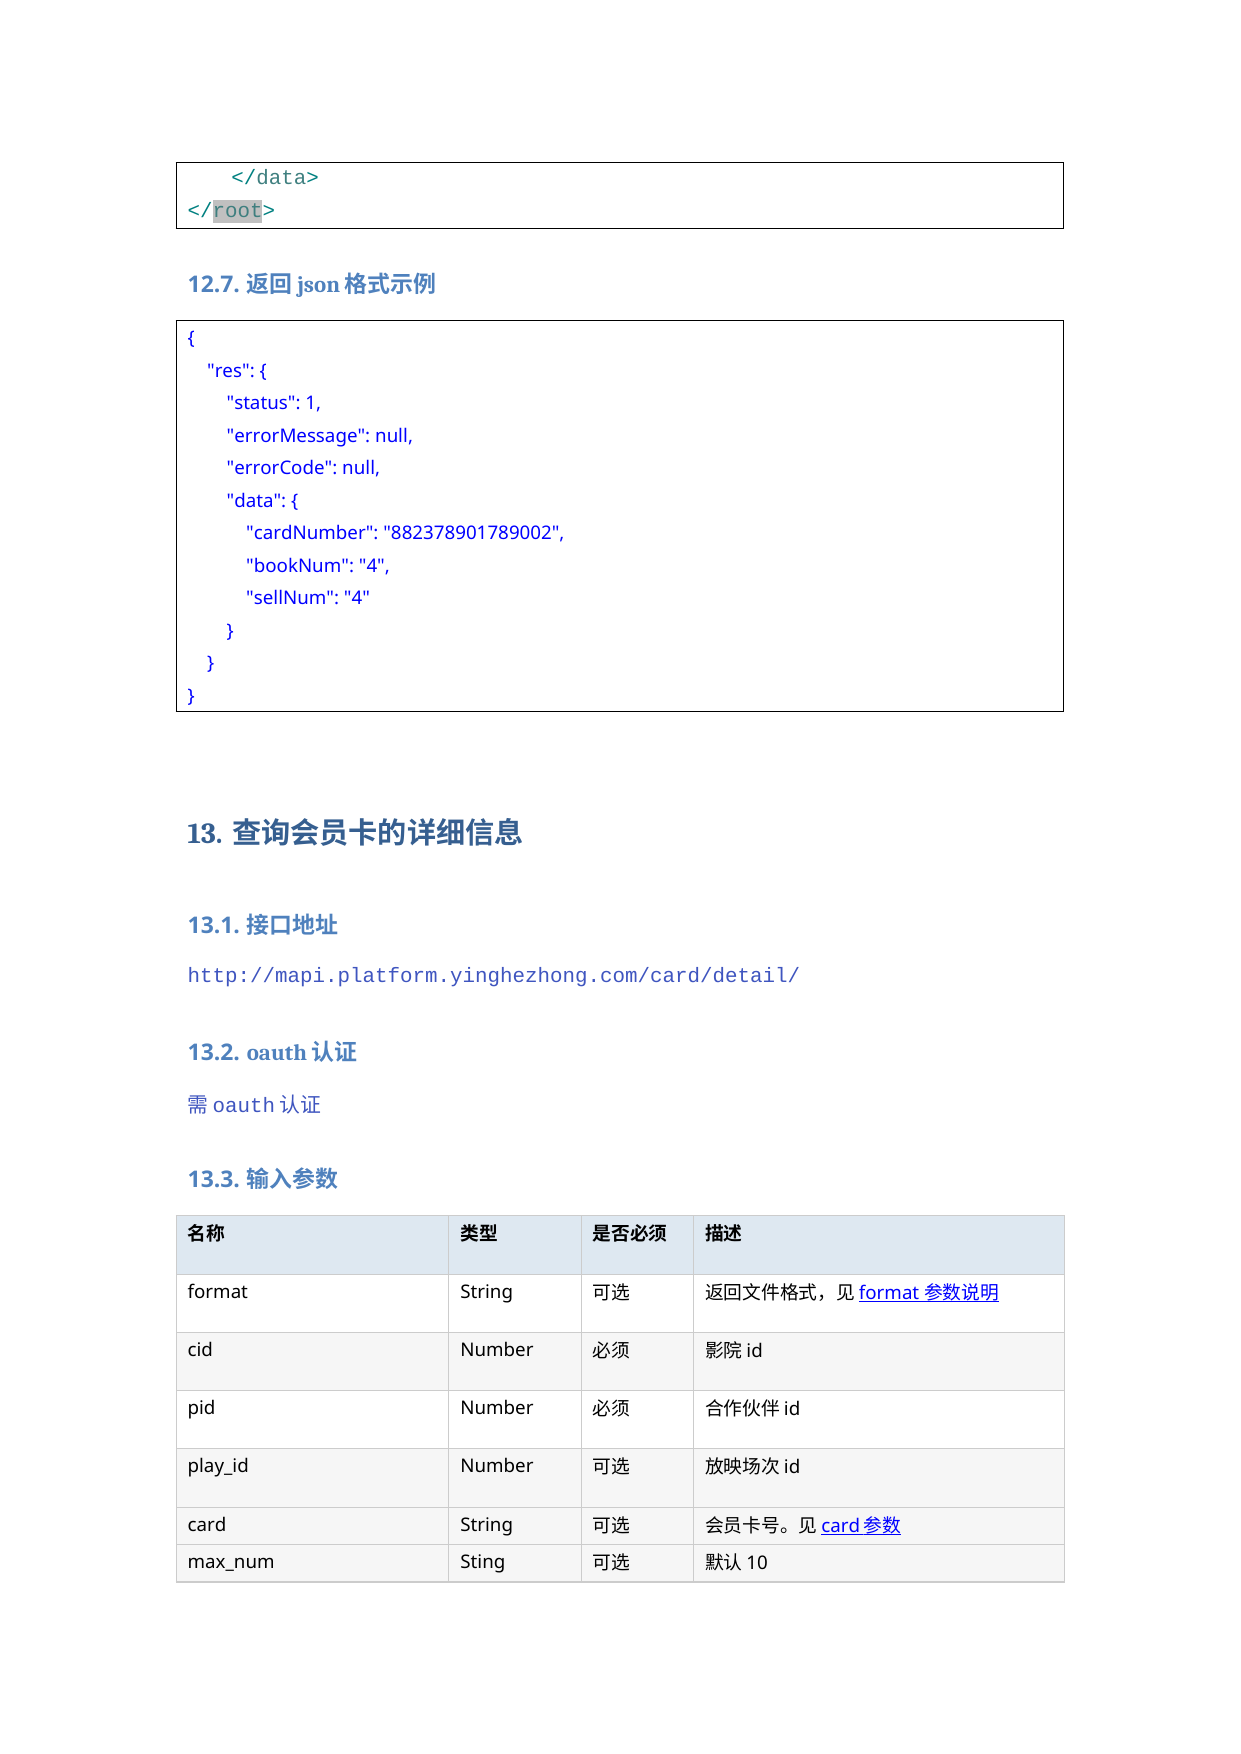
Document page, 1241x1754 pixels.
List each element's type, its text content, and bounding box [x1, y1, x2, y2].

table_cell pid [177, 1391, 448, 1448]
subtitle 输入参数 [187, 1145, 1053, 1210]
table_cell 影院id [694, 1333, 1064, 1390]
table_cell String [449, 1275, 581, 1332]
table_cell 必须 [582, 1391, 693, 1448]
table_cell 会员卡号。见card参数 [694, 1508, 1064, 1544]
table_cell Number [449, 1333, 581, 1390]
table_cell 默认10 [694, 1545, 1064, 1581]
table_header 是否必须 [582, 1216, 693, 1274]
table_cell play_id [177, 1449, 448, 1507]
subtitle oauth认证 [187, 1018, 1053, 1083]
table_cell 放映场次id [694, 1449, 1064, 1507]
table_header 名称 [177, 1216, 448, 1274]
table_cell 可选 [582, 1275, 693, 1332]
table_cell max_num [177, 1545, 448, 1581]
text http://mapi.platform.yinghezhong.com/card/detail/ [187, 961, 1053, 993]
table_cell String [449, 1508, 581, 1544]
table_cell 必须 [582, 1333, 693, 1390]
table_cell format [177, 1275, 448, 1332]
table_cell 合作伙伴id [694, 1391, 1064, 1448]
table_cell 可选 [582, 1449, 693, 1507]
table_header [177, 163, 1063, 228]
table_cell Number [449, 1449, 581, 1507]
table_cell 可选 [582, 1545, 693, 1581]
subtitle 返回json格式示例 [187, 250, 1053, 315]
table_header 描述 [694, 1216, 1064, 1274]
table_header 类型 [449, 1216, 581, 1274]
table_cell card [177, 1508, 448, 1544]
table_cell Sting [449, 1545, 581, 1581]
table_cell cid [177, 1333, 448, 1390]
text 需oauth认证 [187, 1088, 1053, 1120]
subtitle 接口地址 [187, 891, 1053, 956]
table_cell 返回文件格式，见format 参数说明 [694, 1275, 1064, 1332]
subtitle 查询会员卡的详细信息 [187, 799, 1053, 864]
table_header { "res": { "status": 1, "errorMessage": null, "errorCode": null, "data": { "cardNumber": "882378901789002", "bookNum": "4", "sellNum": "4" } } } [177, 321, 1063, 711]
table_cell 可选 [582, 1508, 693, 1544]
table_cell Number [449, 1391, 581, 1448]
